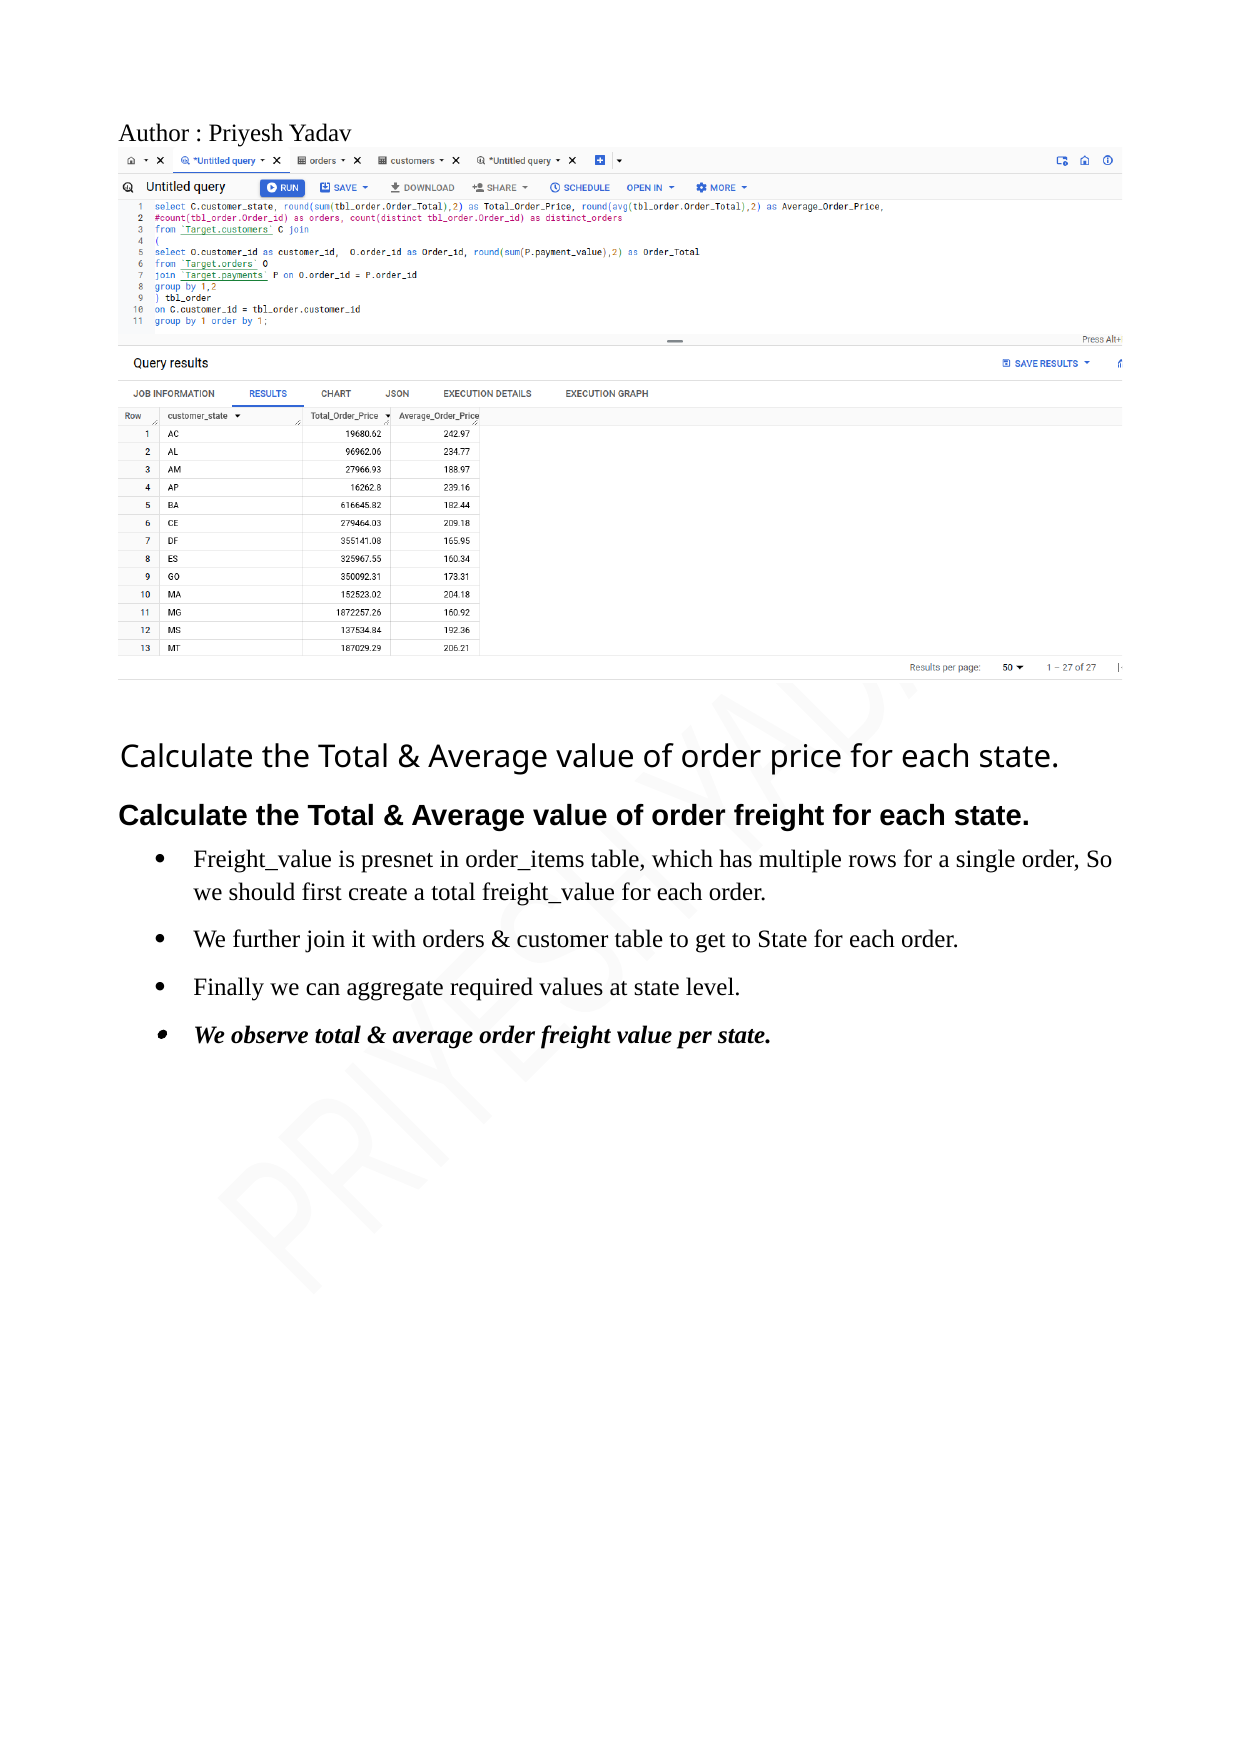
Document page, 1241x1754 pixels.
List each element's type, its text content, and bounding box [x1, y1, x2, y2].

subtitle Calculate the Total & Average value of order freight for each state. [118, 798, 1122, 831]
picture [118, 147, 1123, 683]
list We further join it with orders & customer table to get to State for each order. [156, 924, 1122, 953]
list Freight_value is presnet in order_items table, which has multiple rows for a single order, So we should first create a total freight_value for each order. [156, 844, 1122, 906]
list We observe total & average order freight value per state. [156, 1020, 1122, 1048]
list Finally we can aggregate required values at state level. [156, 972, 1122, 1001]
text Calculate the Total & Average value of order price for each state. [118, 734, 1122, 777]
